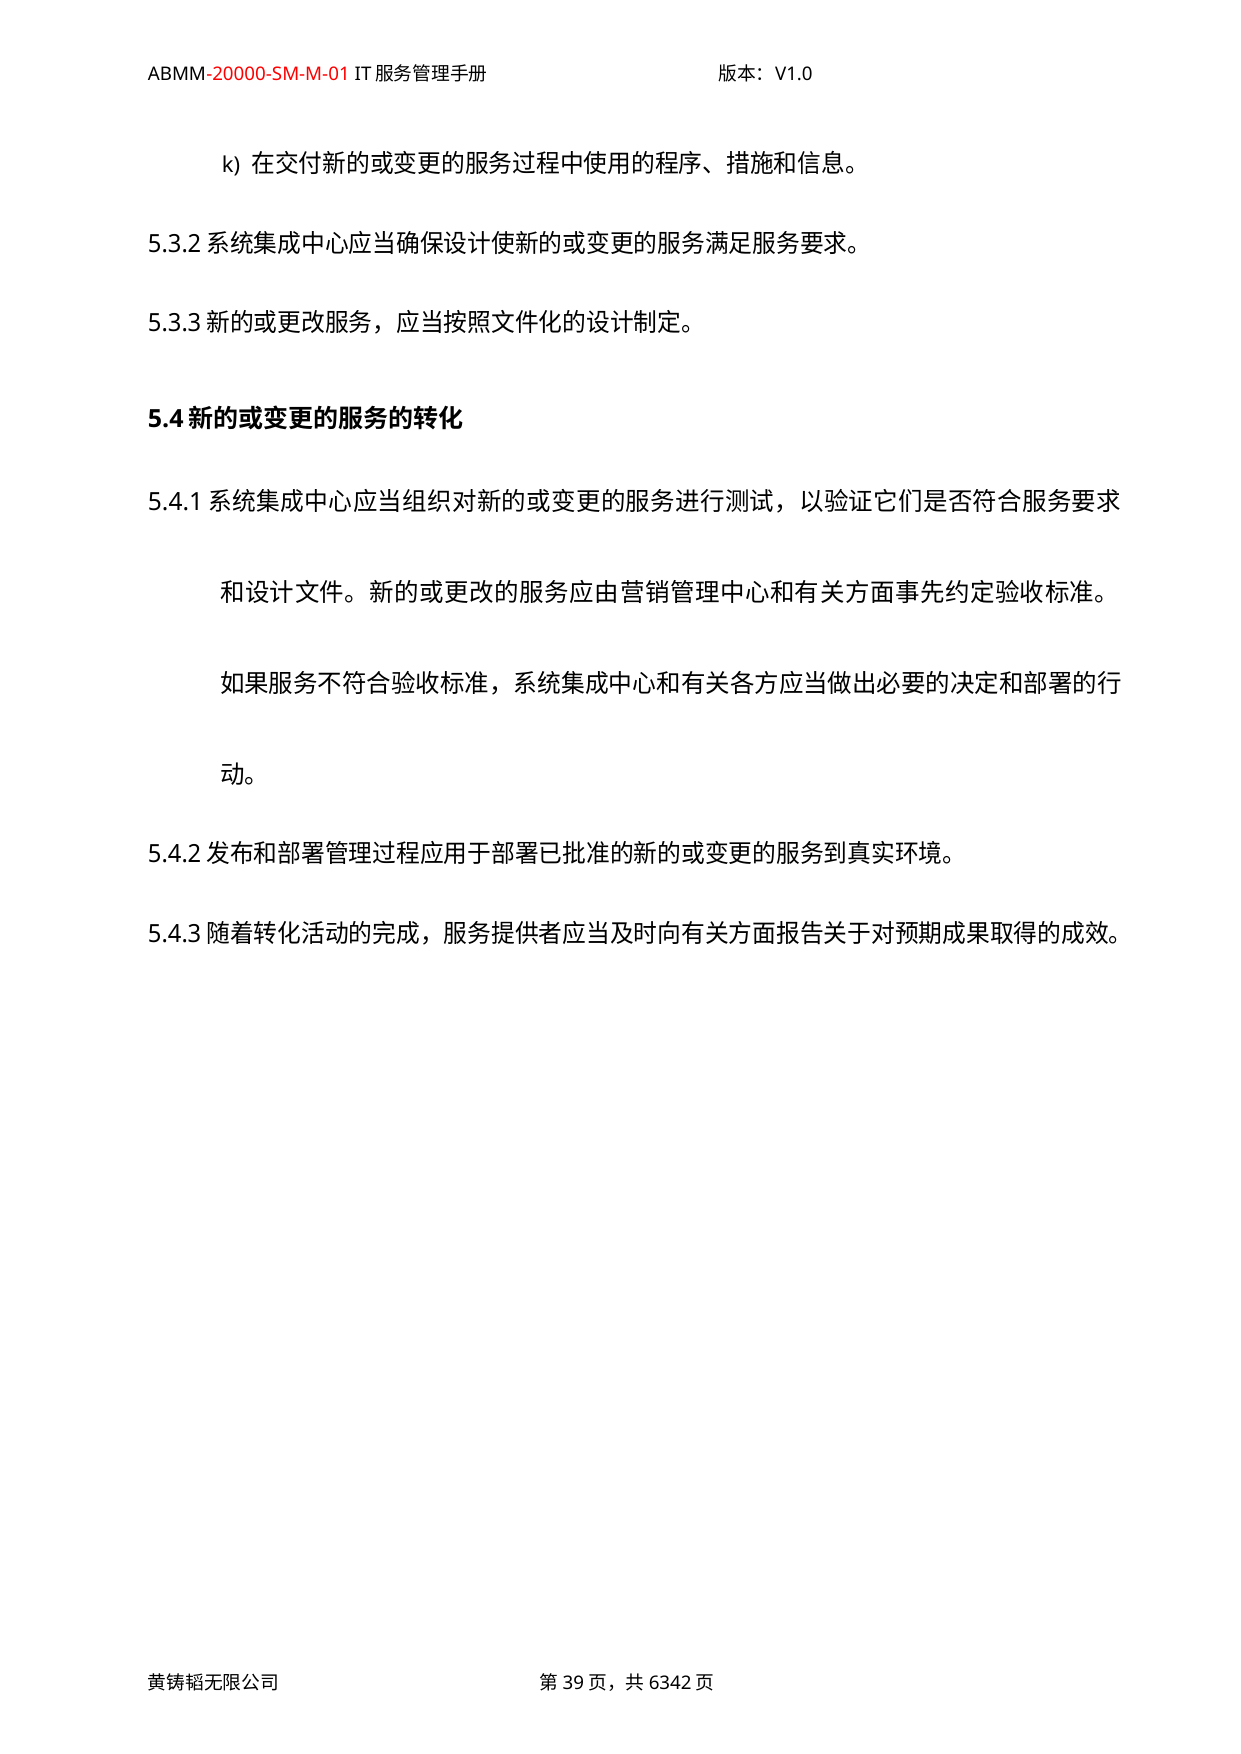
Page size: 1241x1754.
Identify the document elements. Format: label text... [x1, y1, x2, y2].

list 在交付新的或变更的服务过程中使用的程序、措施和信息。 [222, 129, 1122, 194]
text 发布和部署管理过程应用于部署已批准的新的或变更的服务到真实环境。 [148, 819, 1122, 884]
text 5.3.2系统集成中心应当确保设计使新的或变更的服务满足服务要求。 [148, 209, 1122, 274]
text 新的或更改服务，应当按照文件化的设计制定。 [148, 288, 1122, 353]
text 5.4.1系统集成中心应当组织对新的或变更的服务进行测试，以验证它们是否符合服务要求和设计文件。新的或更改的服务应由营销管理中心和有关方面事先约定验收标准。如果服务不符合验收标准，系统集成中心和有关各方应当做出必要的决定和部署的行动。 [148, 467, 1122, 805]
list 5.4新的或变更的服务的转化 [148, 384, 1122, 449]
text 5.4.3随着转化活动的完成，服务提供者应当及时向有关方面报告关于对预期成果取得的成效。 [148, 899, 1122, 964]
